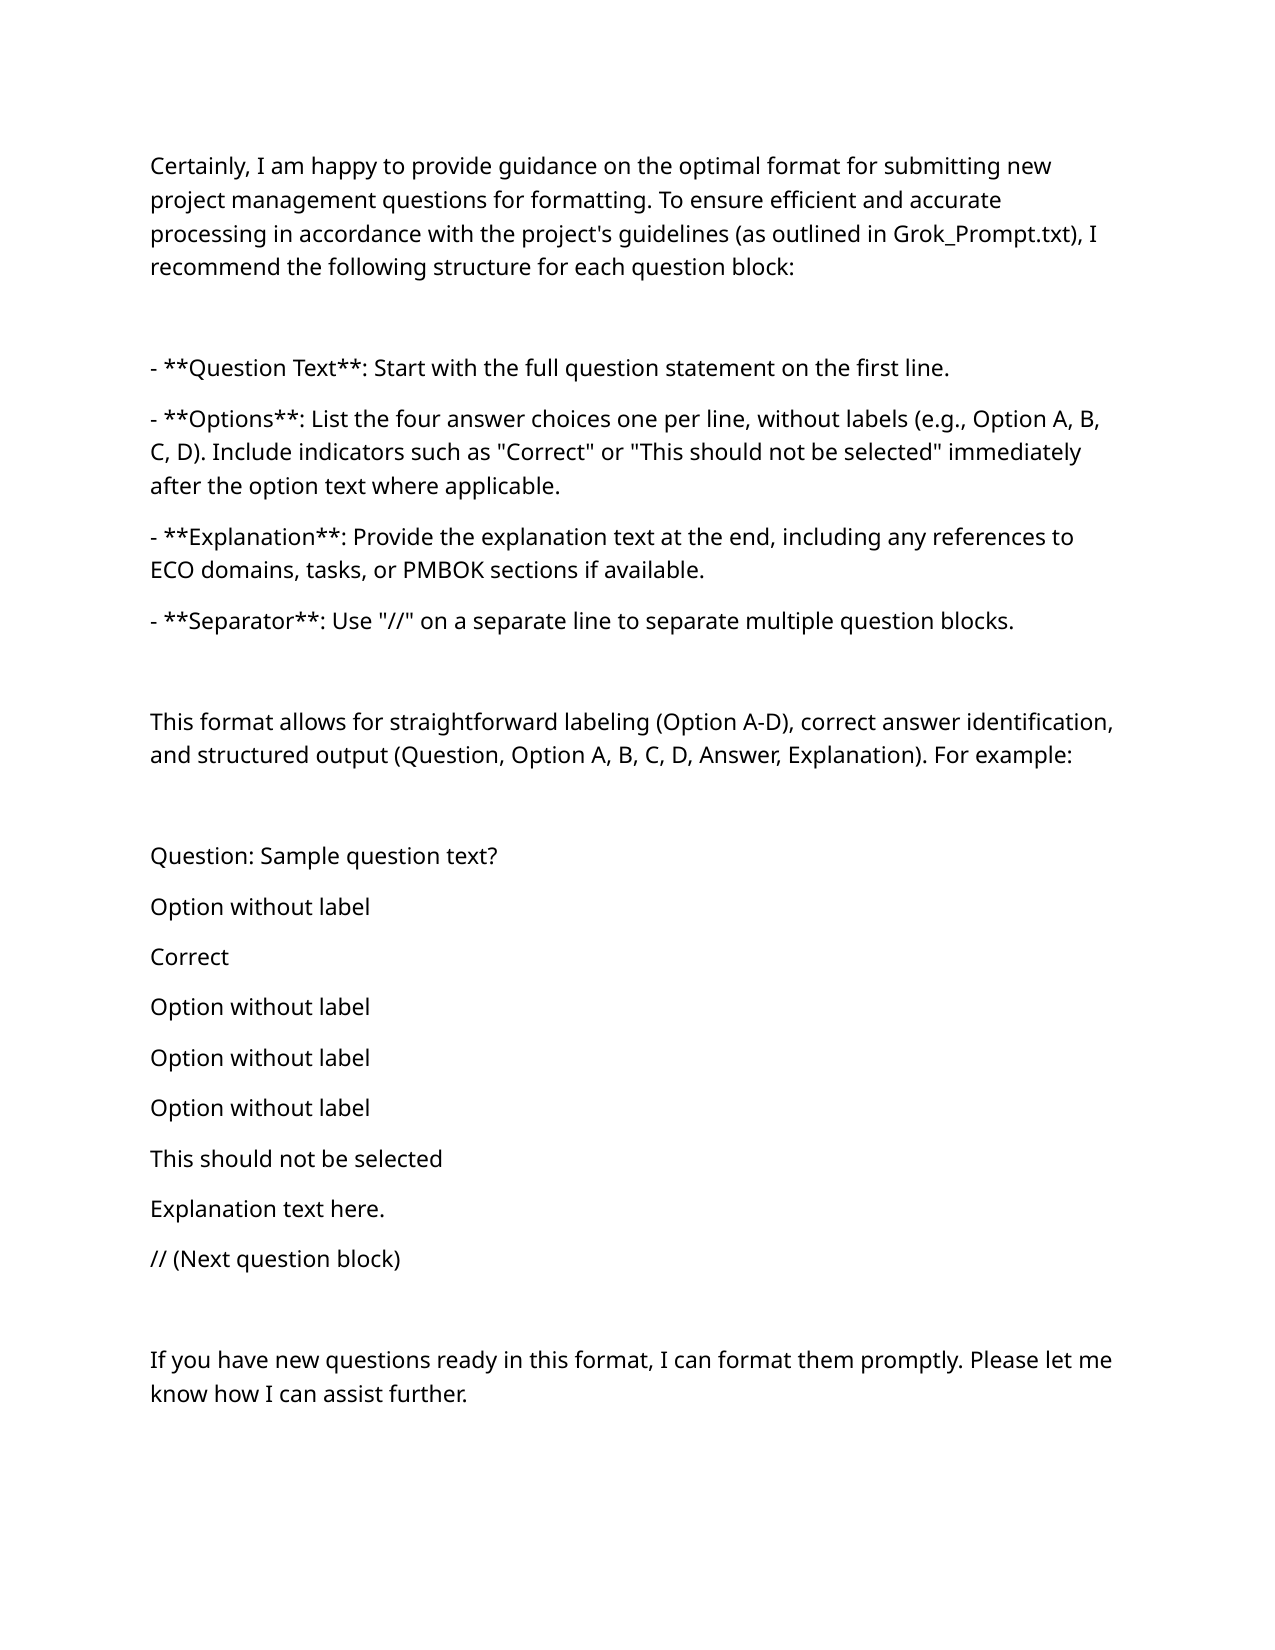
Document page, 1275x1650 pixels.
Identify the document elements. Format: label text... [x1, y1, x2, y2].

text Explanation text here. [150, 1193, 1125, 1224]
text - **Question Text**: Start with the full question statement on the first line. [150, 352, 1125, 383]
text This format allows for straightforward labeling (Option A-D), correct answer identification, and structured output (Question, Option A, B, C, D, Answer, Explanation). For example: [150, 705, 1125, 770]
text If you have new questions ready in this format, I can format them promptly. Please let me know how I can assist further. [150, 1344, 1125, 1409]
text Option without label [150, 991, 1125, 1022]
text - **Separator**: Use "//" on a separate line to separate multiple question blocks. [150, 604, 1125, 636]
text Correct [150, 941, 1125, 972]
text This should not be selected [150, 1142, 1125, 1174]
text - **Explanation**: Provide the explanation text at the end, including any references to ECO domains, tasks, or PMBOK sections if available. [150, 520, 1125, 585]
text Option without label [150, 890, 1125, 922]
text Option without label [150, 1042, 1125, 1073]
text - **Options**: List the four answer choices one per line, without labels (e.g., Option A, B, C, D). Include indicators such as "Correct" or "This should not be selected" immediately after the option text where applicable. [150, 402, 1125, 501]
text Question: Sample question text? [150, 840, 1125, 871]
text Certainly, I am happy to provide guidance on the optimal format for submitting new project management questions for formatting. To ensure efficient and accurate processing in accordance with the project's guidelines (as outlined in Grok_Prompt.txt), I recommend the following structure for each question block: [150, 150, 1125, 282]
text Option without label [150, 1092, 1125, 1123]
text // (Next question block) [150, 1243, 1125, 1274]
